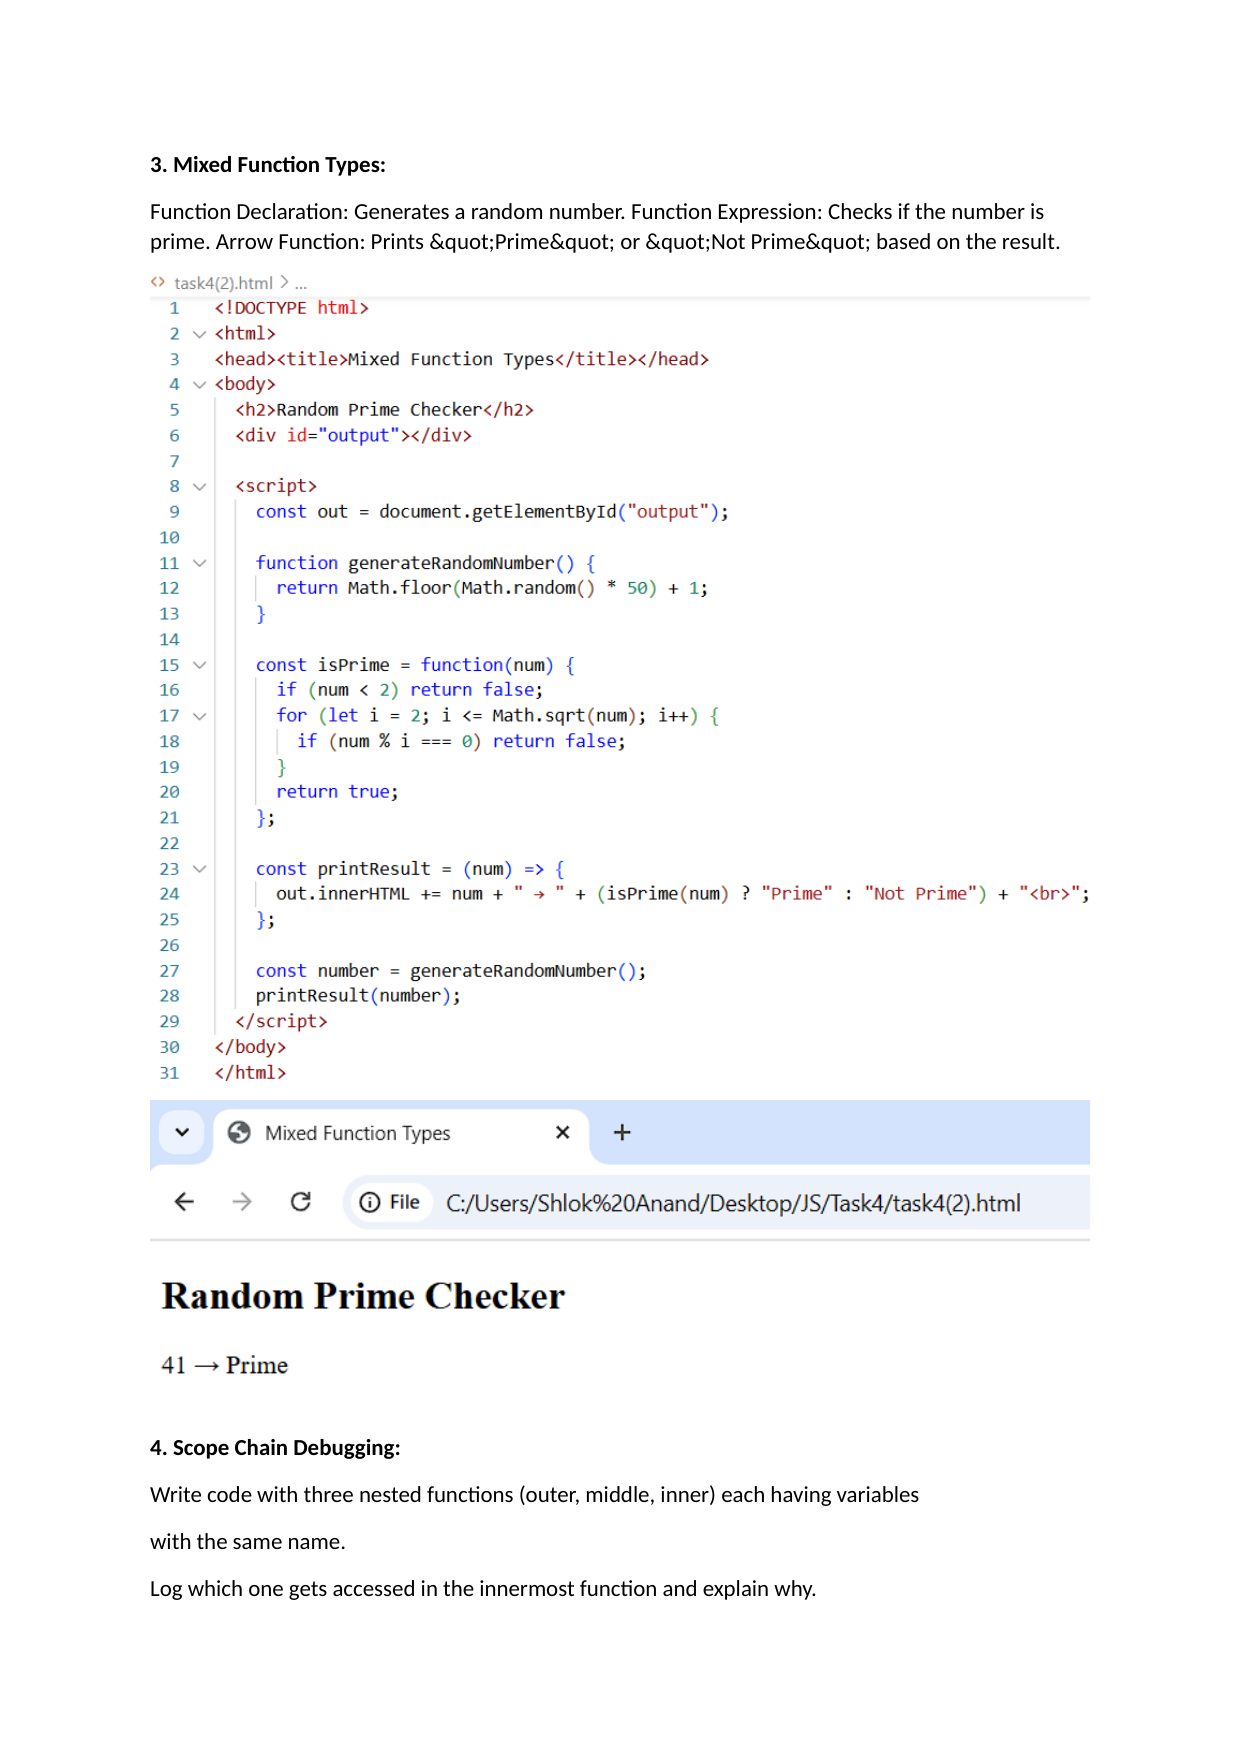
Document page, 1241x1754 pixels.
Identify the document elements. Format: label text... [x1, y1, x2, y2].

text with the same name. [150, 1527, 1090, 1555]
picture [150, 273, 1091, 1082]
text 3. Mixed Function Types: [150, 150, 1090, 178]
picture [150, 1100, 1091, 1415]
text Log which one gets accessed in the innermost function and explain why. [150, 1574, 1090, 1602]
text Function Declaration: Generates a random number. Function Expression: Checks if the number is prime. Arrow Function: Prints &quot;Prime&quot; or &quot;Not Prime&quot; based on the result. [150, 197, 1090, 255]
text 4. Scope Chain Debugging: [150, 1433, 1090, 1461]
text Write code with three nested functions (outer, middle, inner) each having variables [150, 1480, 1090, 1508]
